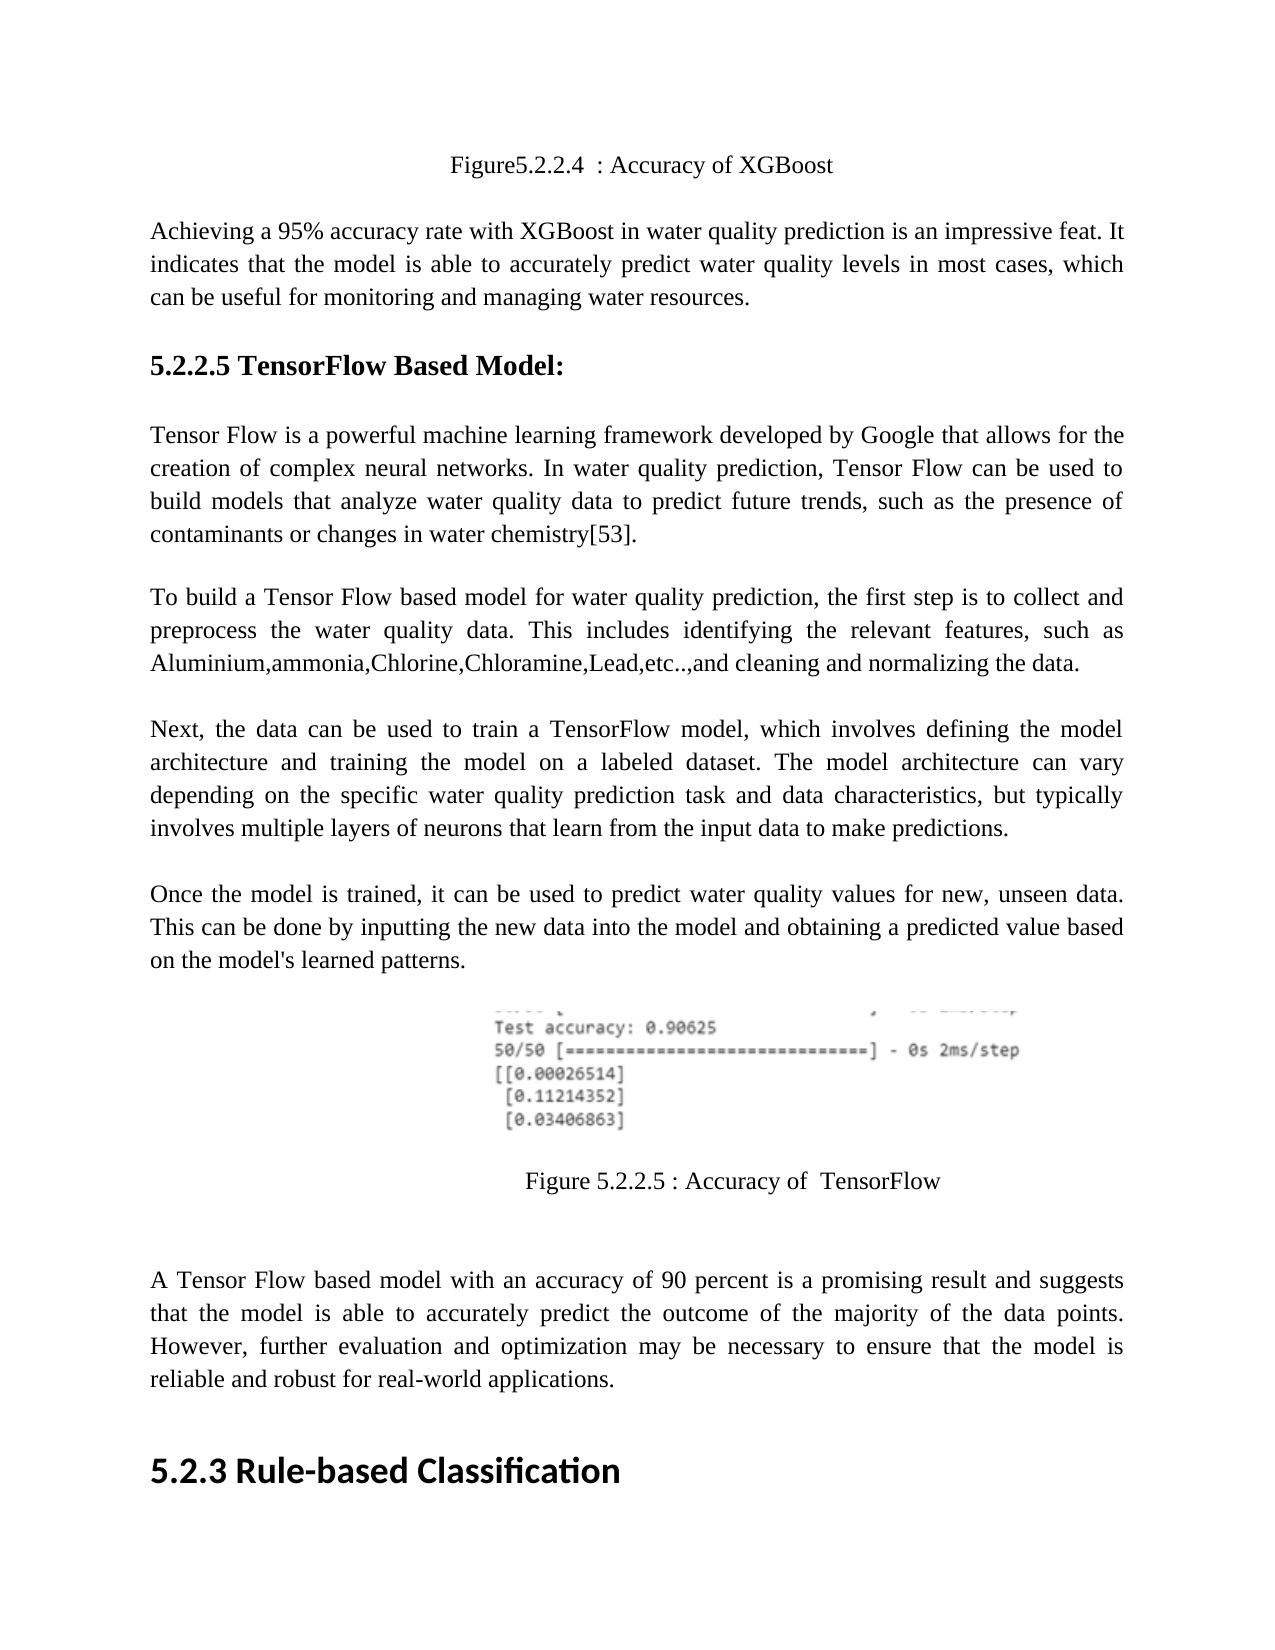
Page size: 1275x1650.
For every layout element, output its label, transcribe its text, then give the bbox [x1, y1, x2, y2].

text Figure 5.2.2.5 : Accuracy of TensorFlow [150, 1166, 1125, 1195]
text Figure5.2.2.4 : Accuracy of XGBoost [150, 150, 1125, 179]
text Tensor Flow is a powerful machine learning framework developed by Google that allows for the creation of complex neural networks. In water quality prediction, Tensor Flow can be used to build models that analyze water quality data to predict future trends, such as the presence of contaminants or changes in water chemistry[53]. [150, 420, 1125, 547]
text To build a Tensor Flow based model for water quality prediction, the first step is to collect and preprocess the water quality data. This includes identifying the relevant features, such as Aluminium,ammonia,Chlorine,Chloramine,Lead,etc..,and cleaning and normalizing the data. [150, 582, 1125, 677]
text 5.2.3 Rule-based Classification [150, 1447, 1125, 1493]
text Once the model is trained, it can be used to predict water quality values for new, unseen data. This can be done by inputting the new data into the model and obtaining a predicted value based on the model's learned patterns. [150, 879, 1125, 974]
text Next, the data can be used to train a TensorFlow model, which involves defining the model architecture and training the model on a labeled dataset. The model architecture can vary depending on the specific water quality prediction task and data characteristics, but typically involves multiple layers of neurons that learn from the input data to make predictions. [150, 714, 1125, 842]
text A Tensor Flow based model with an accuracy of 90 percent is a promising result and suggests that the model is able to accurately predict the outcome of the majority of the data points. However, further evaluation and optimization may be necessary to ensure that the model is reliable and robust for real-world applications. [150, 1265, 1125, 1393]
text Achieving a 95% accuracy rate with XGBoost in water quality prediction is an impressive feat. It indicates that the model is able to accurately predict water quality levels in most cases, which can be useful for monitoring and managing water resources. [150, 216, 1125, 311]
text 5.2.2.5 TensorFlow Based Model: [150, 348, 1125, 382]
